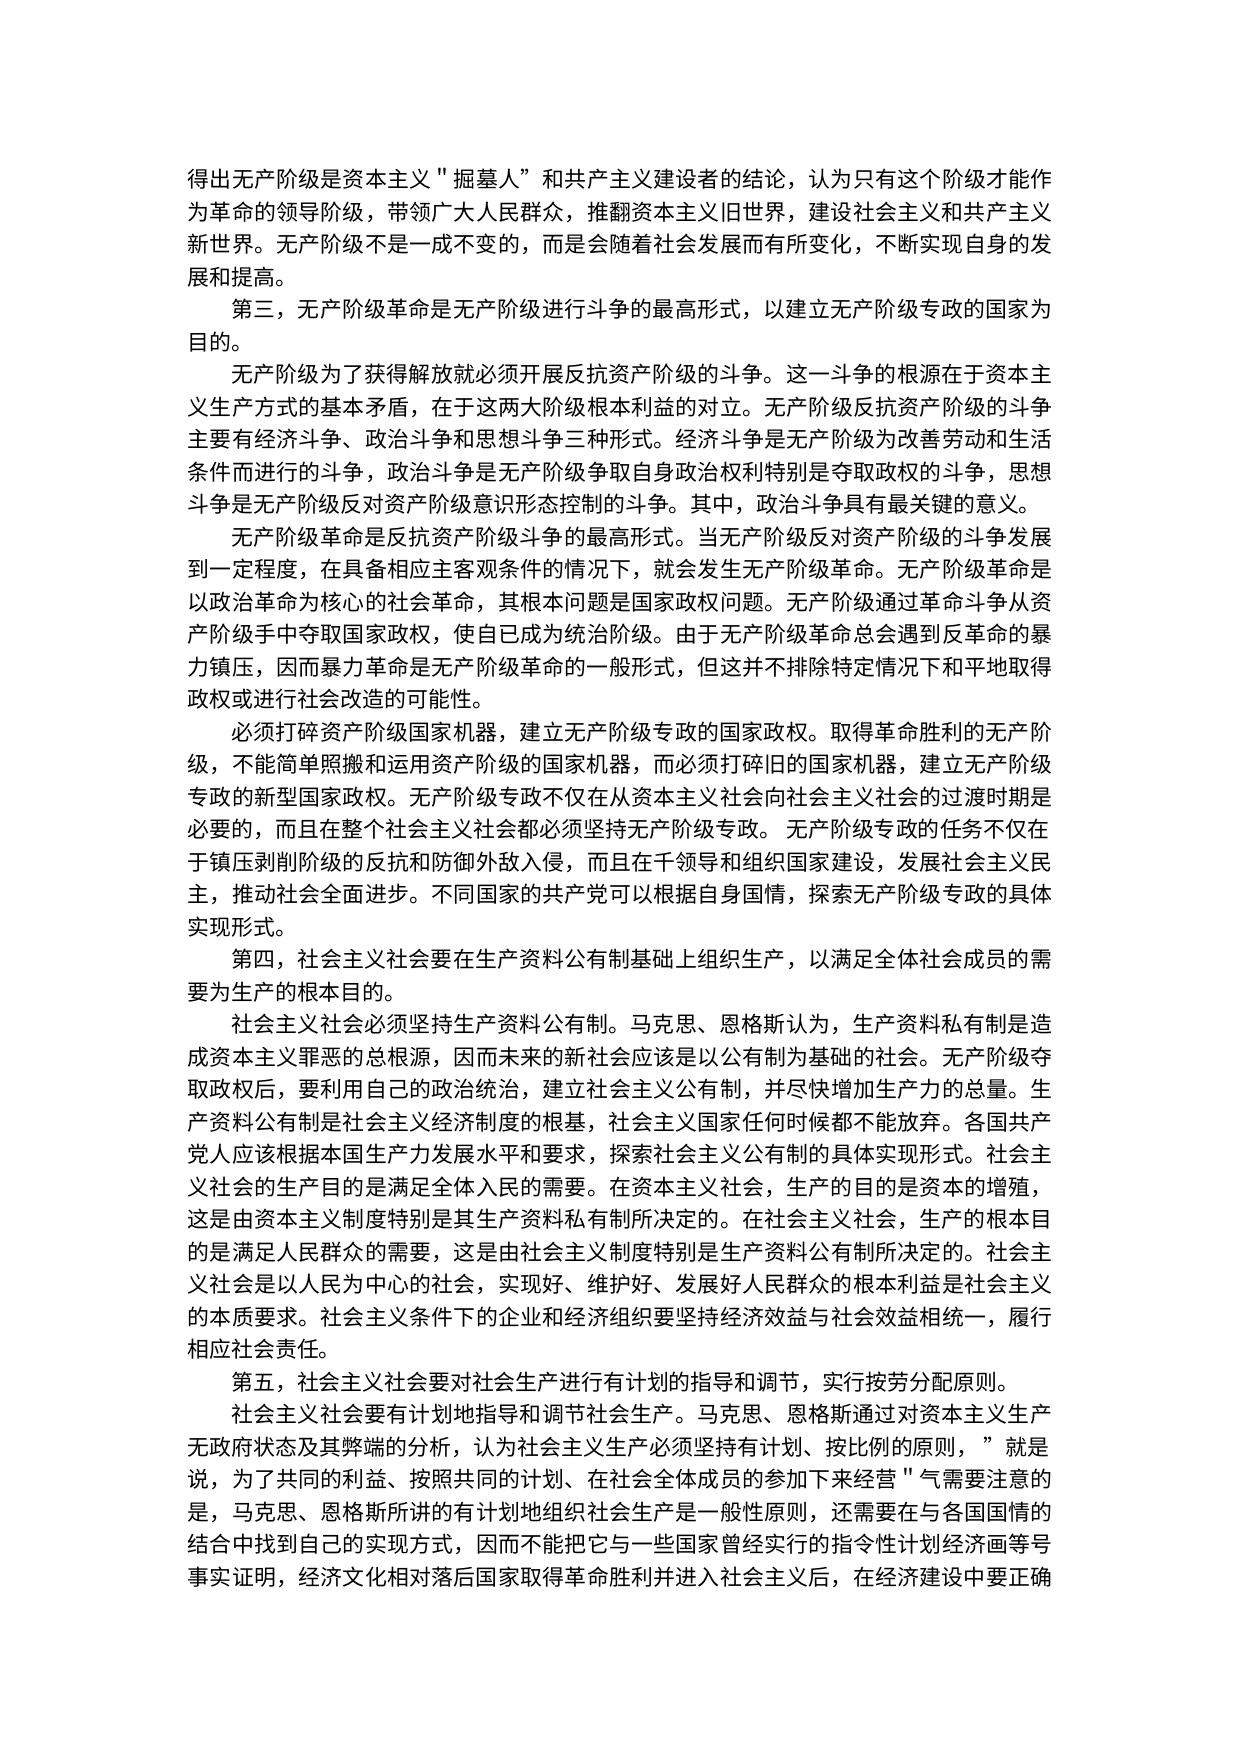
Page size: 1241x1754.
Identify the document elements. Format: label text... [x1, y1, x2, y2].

text 社会主义社会必须坚持生产资料公有制。马克思、恩格斯认为，生产资料私有制是造成资本主义罪恶的总根源，因而未来的新社会应该是以公有制为基础的社会。无产阶级夺取政权后，要利用自己的政治统治，建立社会主义公有制，并尽快增加生产力的总量。生产资料公有制是社会主义经济制度的根基，社会主义国家任何时候都不能放弃。各国共产党人应该根据本国生产力发展水平和要求，探索社会主义公有制的具体实现形式。社会主义社会的生产目的是满足全体入民的需要。在资本主义社会，生产的目的是资本的增殖，这是由资本主义制度特别是其生产资料私有制所决定的。在社会主义社会，生产的根本目的是满足人民群众的需要，这是由社会主义制度特别是生产资料公有制所决定的。社会主义社会是以人民为中心的社会，实现好、维护好、发展好人民群众的根本利益是社会主义的本质要求。社会主义条件下的企业和经济组织要坚持经济效益与社会效益相统一，履行相应社会责任。 [187, 1007, 1053, 1364]
text 无产阶级革命是反抗资产阶级斗争的最高形式。当无产阶级反对资产阶级的斗争发展到一定程度，在具备相应主客观条件的情况下，就会发生无产阶级革命。无产阶级革命是以政治革命为核心的社会革命，其根本问题是国家政权问题。无产阶级通过革命斗争从资产阶级手中夺取国家政权，使自已成为统治阶级。由于无产阶级革命总会遇到反革命的暴力镇压，因而暴力革命是无产阶级革命的一般形式，但这并不排除特定情况下和平地取得政权或进行社会改造的可能性。 [187, 519, 1053, 714]
text 第三，无产阶级革命是无产阶级进行斗争的最高形式，以建立无产阶级专政的国家为目的。 [187, 292, 1053, 357]
text 必须打碎资产阶级国家机器，建立无产阶级专政的国家政权。取得革命胜利的无产阶级，不能简单照搬和运用资产阶级的国家机器，而必须打碎旧的国家机器，建立无产阶级专政的新型国家政权。无产阶级专政不仅在从资本主义社会向社会主义社会的过渡时期是必要的，而且在整个社会主义社会都必须坚持无产阶级专政。 无产阶级专政的任务不仅在于镇压剥削阶级的反抗和防御外敌入侵，而且在千领导和组织国家建设，发展社会主义民主，推动社会全面进步。不同国家的共产党可以根据自身国情，探索无产阶级专政的具体实现形式。 [187, 714, 1053, 942]
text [187, 162, 1053, 292]
text 第五，社会主义社会要对社会生产进行有计划的指导和调节，实行按劳分配原则。 [187, 1364, 1053, 1397]
text 无产阶级为了获得解放就必须开展反抗资产阶级的斗争。这一斗争的根源在于资本主义生产方式的基本矛盾，在于这两大阶级根本利益的对立。无产阶级反抗资产阶级的斗争主要有经济斗争、政治斗争和思想斗争三种形式。经济斗争是无产阶级为改善劳动和生活条件而进行的斗争，政治斗争是无产阶级争取自身政治权利特别是夺取政权的斗争，思想斗争是无产阶级反对资产阶级意识形态控制的斗争。其中，政治斗争具有最关键的意义。 [187, 357, 1053, 519]
text 第四，社会主义社会要在生产资料公有制基础上组织生产，以满足全体社会成员的需要为生产的根本目的。 [187, 942, 1053, 1007]
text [187, 1397, 1053, 1592]
